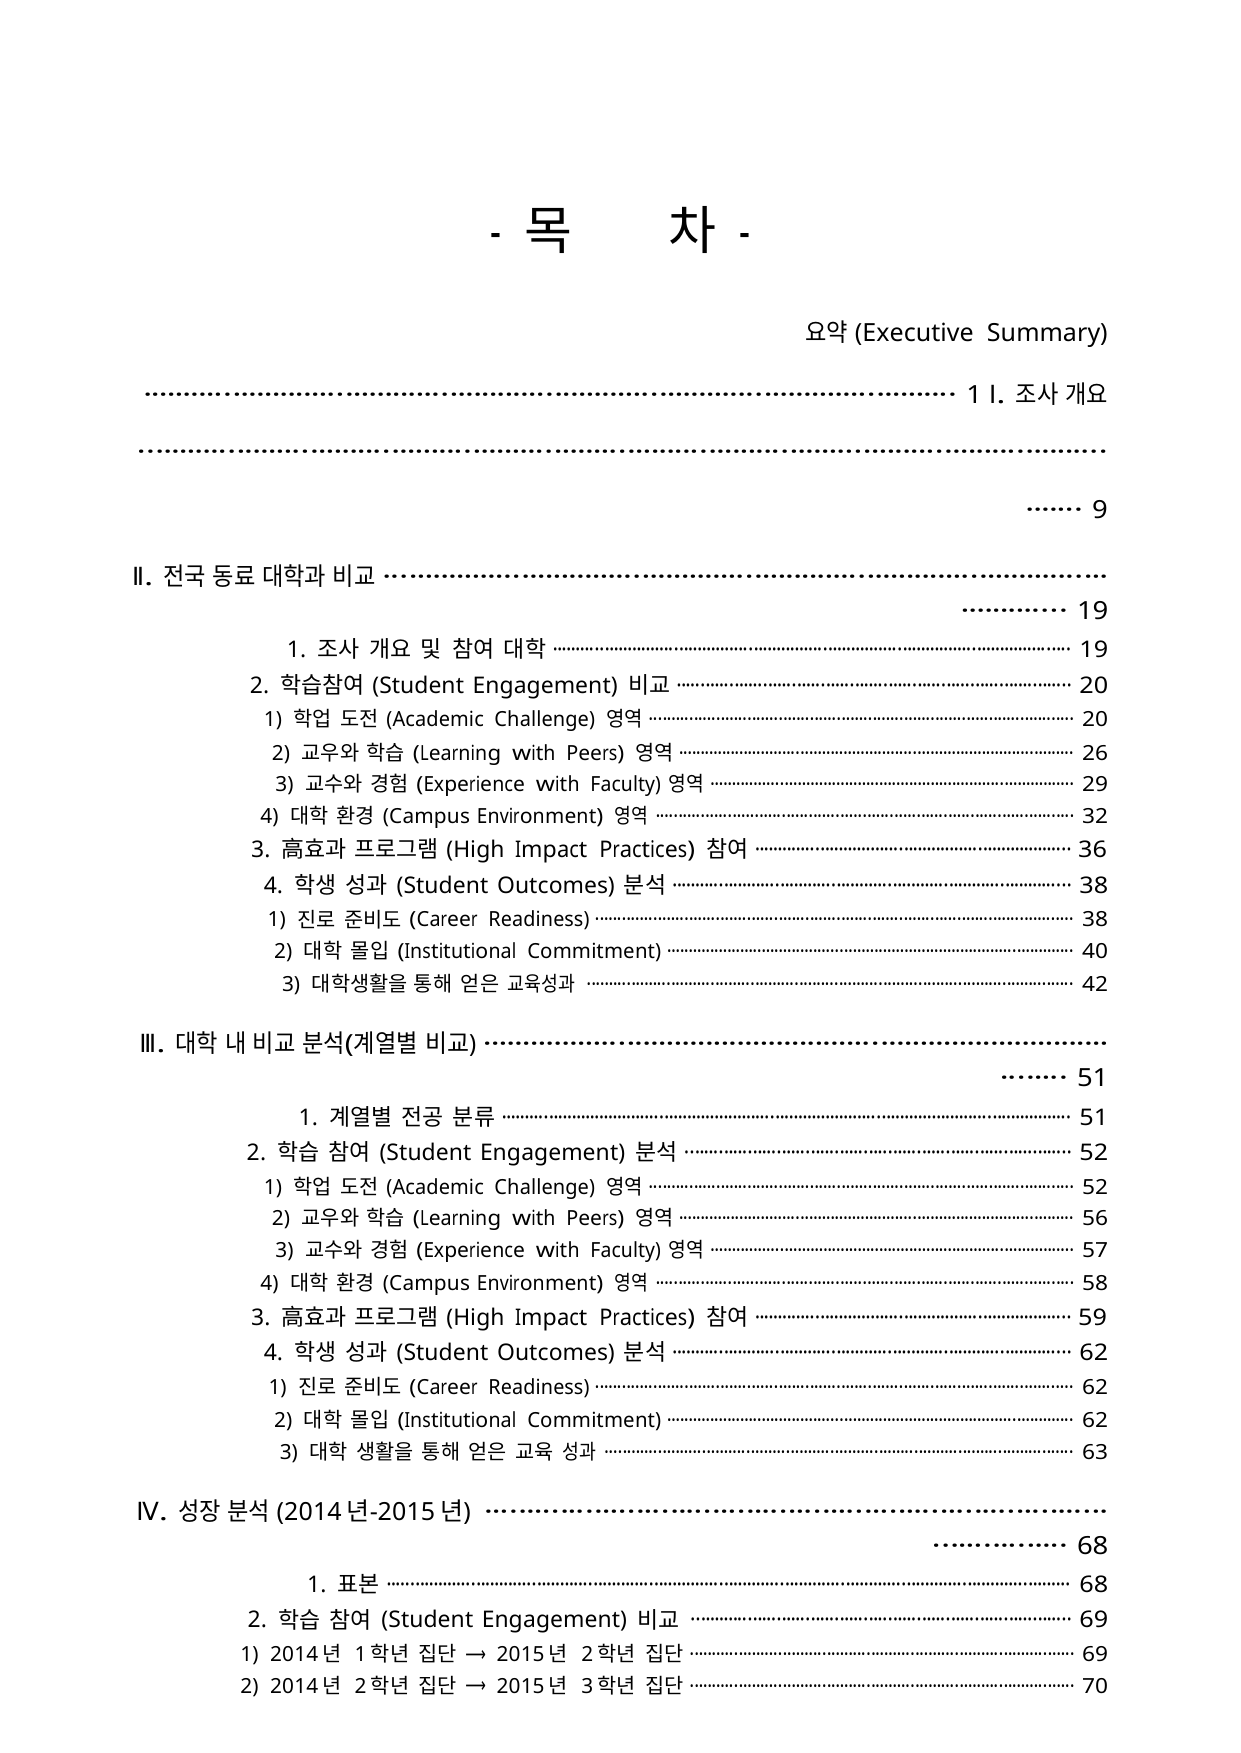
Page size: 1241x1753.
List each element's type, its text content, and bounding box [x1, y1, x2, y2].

text Ⅱ. 전국 동료 대학과 비교 ······································································································· 19 [132, 556, 1108, 627]
text 4) 대학 환경 (Campus Environment) 영역 ····························································································· 32 [174, 795, 1108, 827]
text 1. 조사 개요 및 참여 대학 ··············································································································· 19 [154, 627, 1108, 662]
text 1) 학업 도전 (Academic Challenge) 영역 ······························································································· 20 [174, 697, 1108, 731]
text 2) 대학 몰입 (Institutional Commitment) ······························································································ 40 [174, 931, 1108, 962]
text 3) 대학생활을 통해 얻은 교육성과 ·············································································································· 42 [174, 962, 1108, 995]
text Ⅳ. 성장 분석 (2014년-2015년) ·························································································· 68 [132, 1491, 1108, 1561]
text 2) 교우와 학습 (Learning with Peers) 영역 ··························································································· 56 [174, 1198, 1108, 1229]
text 2) 2014년 2학년 집단 ⟶ 2015년 3학년 집단 ······················································································· 70 [174, 1666, 1108, 1697]
text 3. ⾼효과 프로그램 (High Impact Practices) 참여 ···································································· 59 [154, 1294, 1107, 1329]
text Ⅲ. 대학 내 비교 분석(계열별 비교) ······················································································· 51 [132, 1023, 1108, 1094]
text 1. 표본 ·················································································································································· 68 [154, 1561, 1108, 1597]
text 2. 학습참여 (Student Engagement) 비교 ·················································································· 20 [154, 662, 1108, 697]
text 1) 진로 준비도 (Career Readiness) ··········································································································· 62 [174, 1365, 1108, 1398]
text 4. 학생 성과 (Student Outcomes) 분석 ····················································································· 38 [154, 862, 1108, 897]
text 2. 학습 참여 (Student Engagement) 비교 ··············································································· 69 [154, 1597, 1108, 1632]
text 2. 학습 참여 (Student Engagement) 분석 ················································································ 52 [154, 1129, 1108, 1165]
text 1) 2014년 1학년 집단 ⟶ 2015년 2학년 집단 ······················································································· 69 [174, 1632, 1108, 1666]
text 3) 교수와 경험 (Experience with Faculty) 영역 ···················································································· 29 [174, 764, 1108, 795]
text 4) 대학 환경 (Campus Environment) 영역 ····························································································· 58 [174, 1261, 1108, 1294]
text 2) 교우와 학습 (Learning with Peers) 영역 ··························································································· 26 [174, 731, 1108, 764]
text 4. 학생 성과 (Student Outcomes) 분석 ····················································································· 62 [154, 1329, 1108, 1365]
text 3) 대학 생활을 통해 얻은 교육 성과 ·········································································································· 63 [174, 1431, 1108, 1463]
text 1) 학업 도전 (Academic Challenge) 영역 ······························································································· 52 [174, 1165, 1108, 1198]
text 1. 계열별 전공 분류 ··························································································································· 51 [154, 1094, 1108, 1129]
text 3. ⾼효과 프로그램 (High Impact Practices) 참여 ···································································· 36 [154, 827, 1107, 862]
text 요약 (Executive Summary) ····································································································· 1 Ⅰ. 조사 개요 ······························································································································ 9 [132, 312, 1107, 526]
text - 목 차 - [468, 203, 772, 261]
text 3) 교수와 경험 (Experience with Faculty) 영역 ···················································································· 57 [174, 1229, 1108, 1261]
text 2) 대학 몰입 (Institutional Commitment) ······························································································ 62 [174, 1398, 1108, 1431]
text 1) 진로 준비도 (Career Readiness) ··········································································································· 38 [174, 897, 1108, 931]
